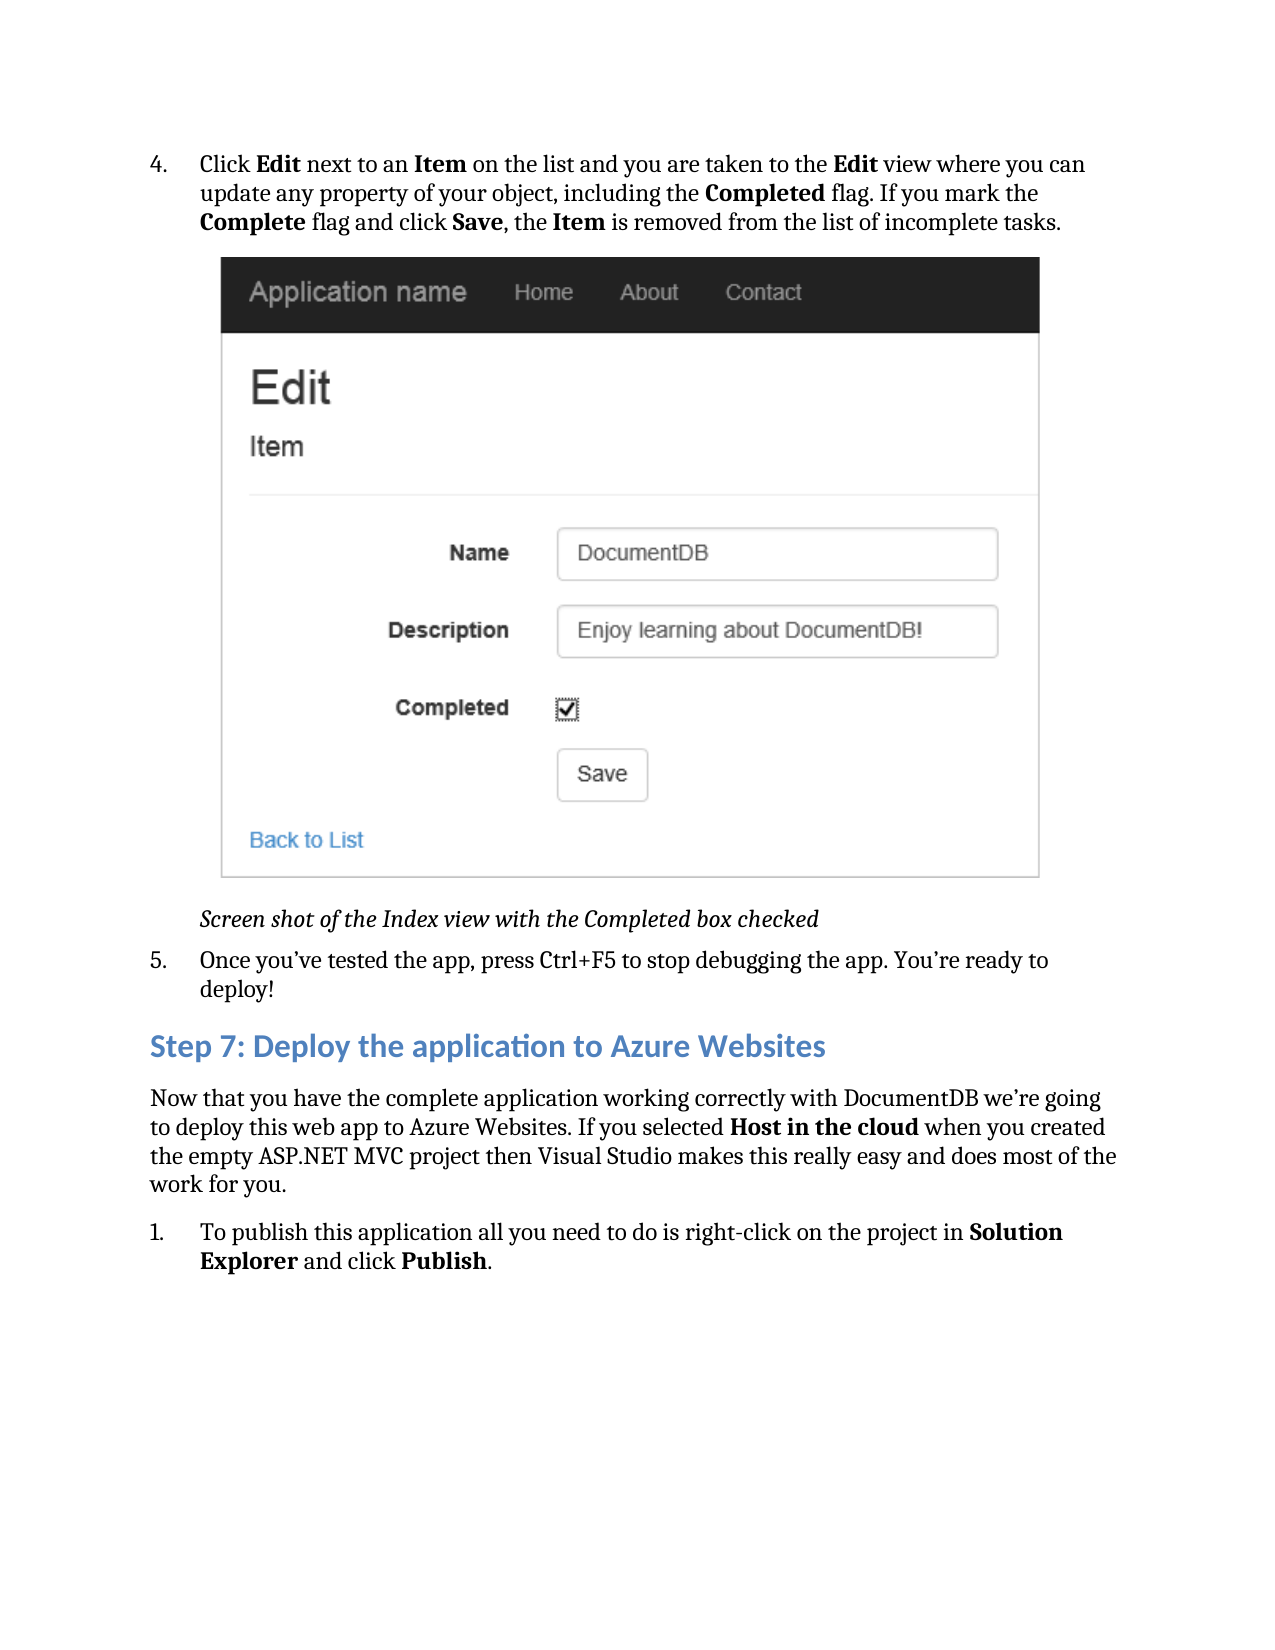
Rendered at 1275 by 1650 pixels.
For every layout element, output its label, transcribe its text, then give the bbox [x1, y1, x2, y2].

list Screen shot of the Index view with the Completed box checked [150, 905, 1125, 934]
list Click Edit next to an Item on the list and you are taken to the Edit view where you can update any property of your object, including the Completed flag. If you mark the Complete flag and click Save, the Item is removed from the list of incomplete tasks. [150, 150, 1125, 236]
list Once you’ve tested the app, press Ctrl+F5 to stop debugging the app. You’re ready to deploy! [150, 946, 1125, 1004]
picture [218, 257, 1040, 878]
list To publish this application all you need to do is right-click on the project in Solution Explorer and click Publish. [150, 1218, 1125, 1275]
text Now that you have the complete application working correctly with DocumentDB we’re going to deploy this web app to Azure Websites. If you selected Host in the cloud when you created the empty ASP.NET MVC project then Visual Studio makes this really easy and does most of the work for you. [150, 1084, 1125, 1199]
subtitle Step 7: Deploy the application to Azure Websites [150, 1024, 1125, 1065]
